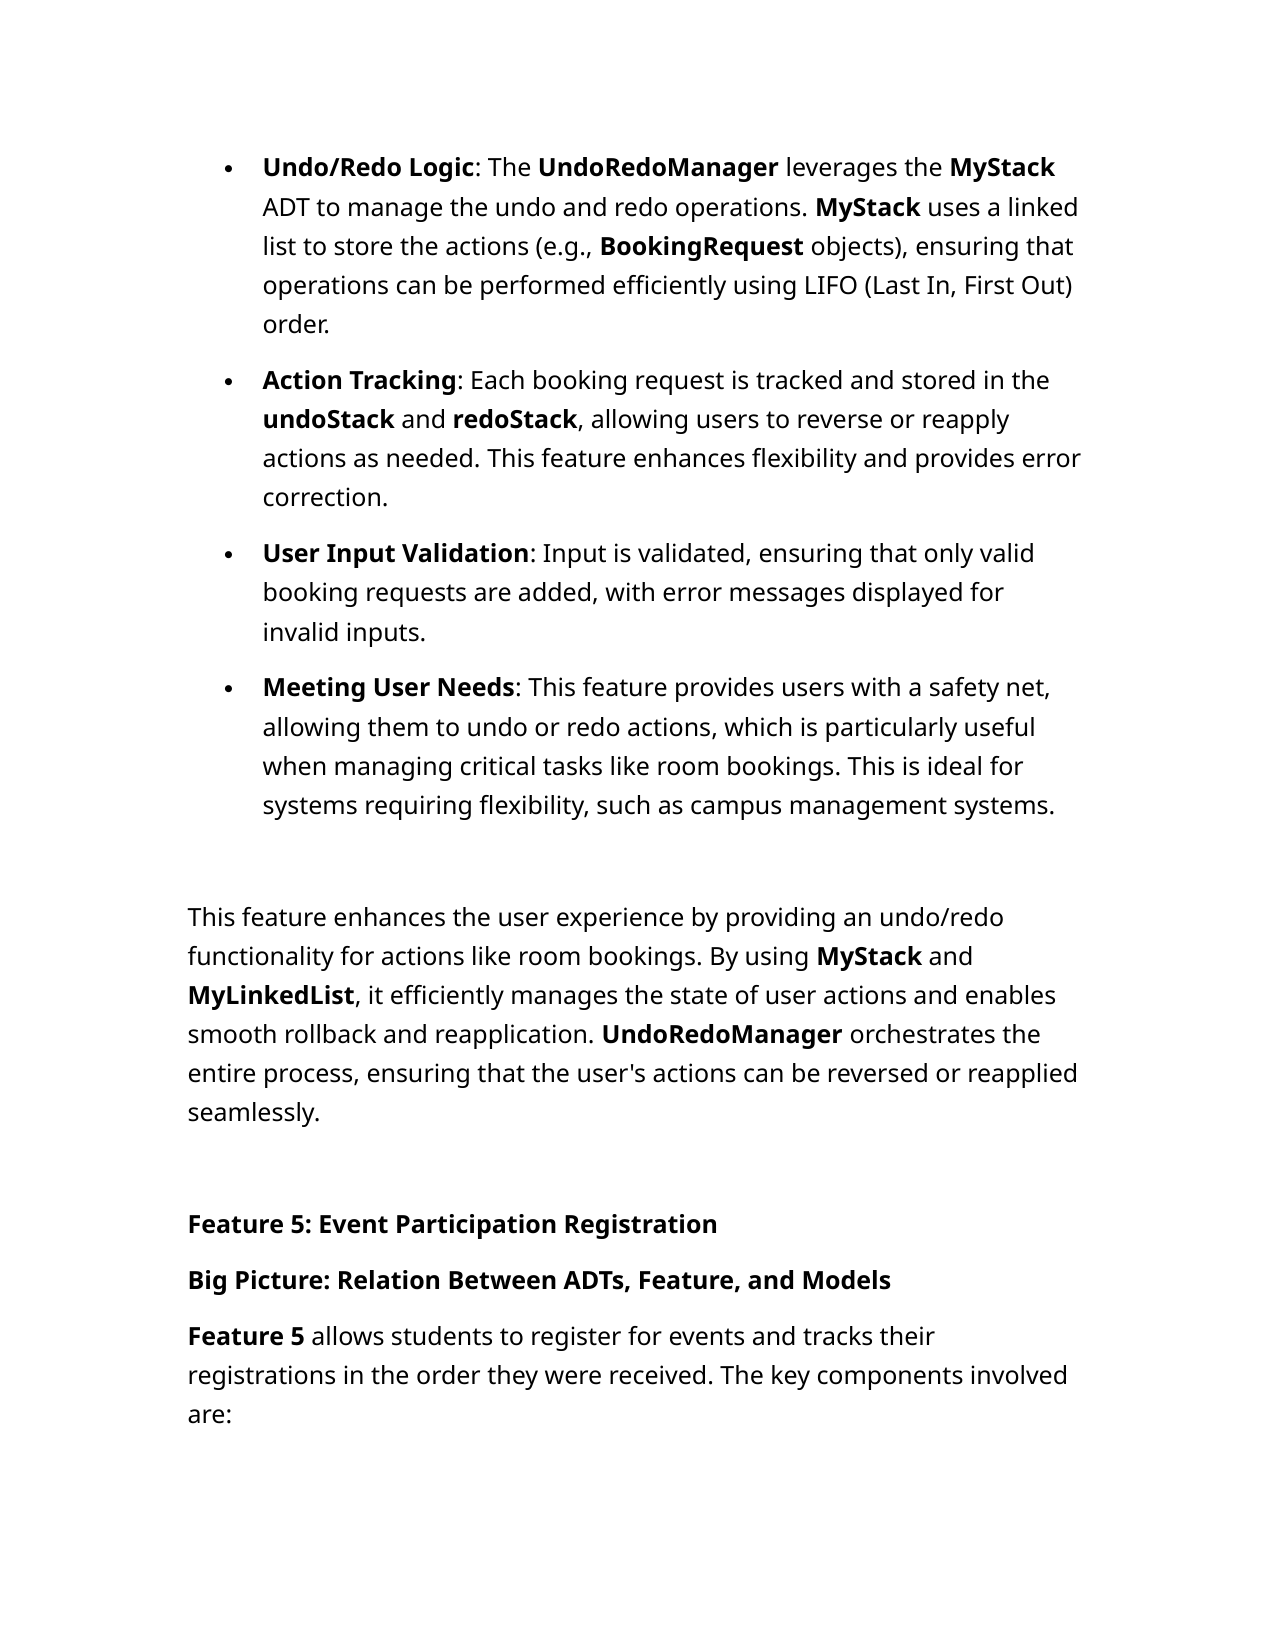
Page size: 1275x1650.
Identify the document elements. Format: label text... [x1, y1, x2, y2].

list Action Tracking: Each booking request is tracked and stored in the undoStack and redoStack, allowing users to reverse or reapply actions as needed. This feature enhances flexibility and provides error correction. [225, 362, 1087, 514]
list User Input Validation: Input is validated, ensuring that only valid booking requests are added, with error messages displayed for invalid inputs. [225, 536, 1087, 648]
text Feature 5: Event Participation Registration [187, 1207, 1087, 1241]
text Big Picture: Relation Between ADTs, Feature, and Models [187, 1262, 1087, 1297]
list Undo/Redo Logic: The UndoRedoManager leverages the MyStack ADT to manage the undo and redo operations. MyStack uses a linked list to store the actions (e.g., BookingRequest objects), ensuring that operations can be performed efficiently using LIFO (Last In, First Out) order. [225, 150, 1087, 341]
text Feature 5 allows students to register for events and tracks their registrations in the order they were received. The key components involved are: [187, 1318, 1087, 1431]
list Meeting User Needs: This feature provides users with a safety net, allowing them to undo or redo actions, which is particularly useful when managing critical tasks like room bookings. This is ideal for systems requiring flexibility, such as campus management systems. [225, 670, 1087, 822]
text This feature enhances the user experience by providing an undo/redo functionality for actions like room bookings. By using MyStack and MyLinkedList, it efficiently manages the state of user actions and enables smooth rollback and reapplication. UndoRedoManager orchestrates the entire process, ensuring that the user's actions can be reversed or reapplied seamlessly. [187, 899, 1087, 1129]
